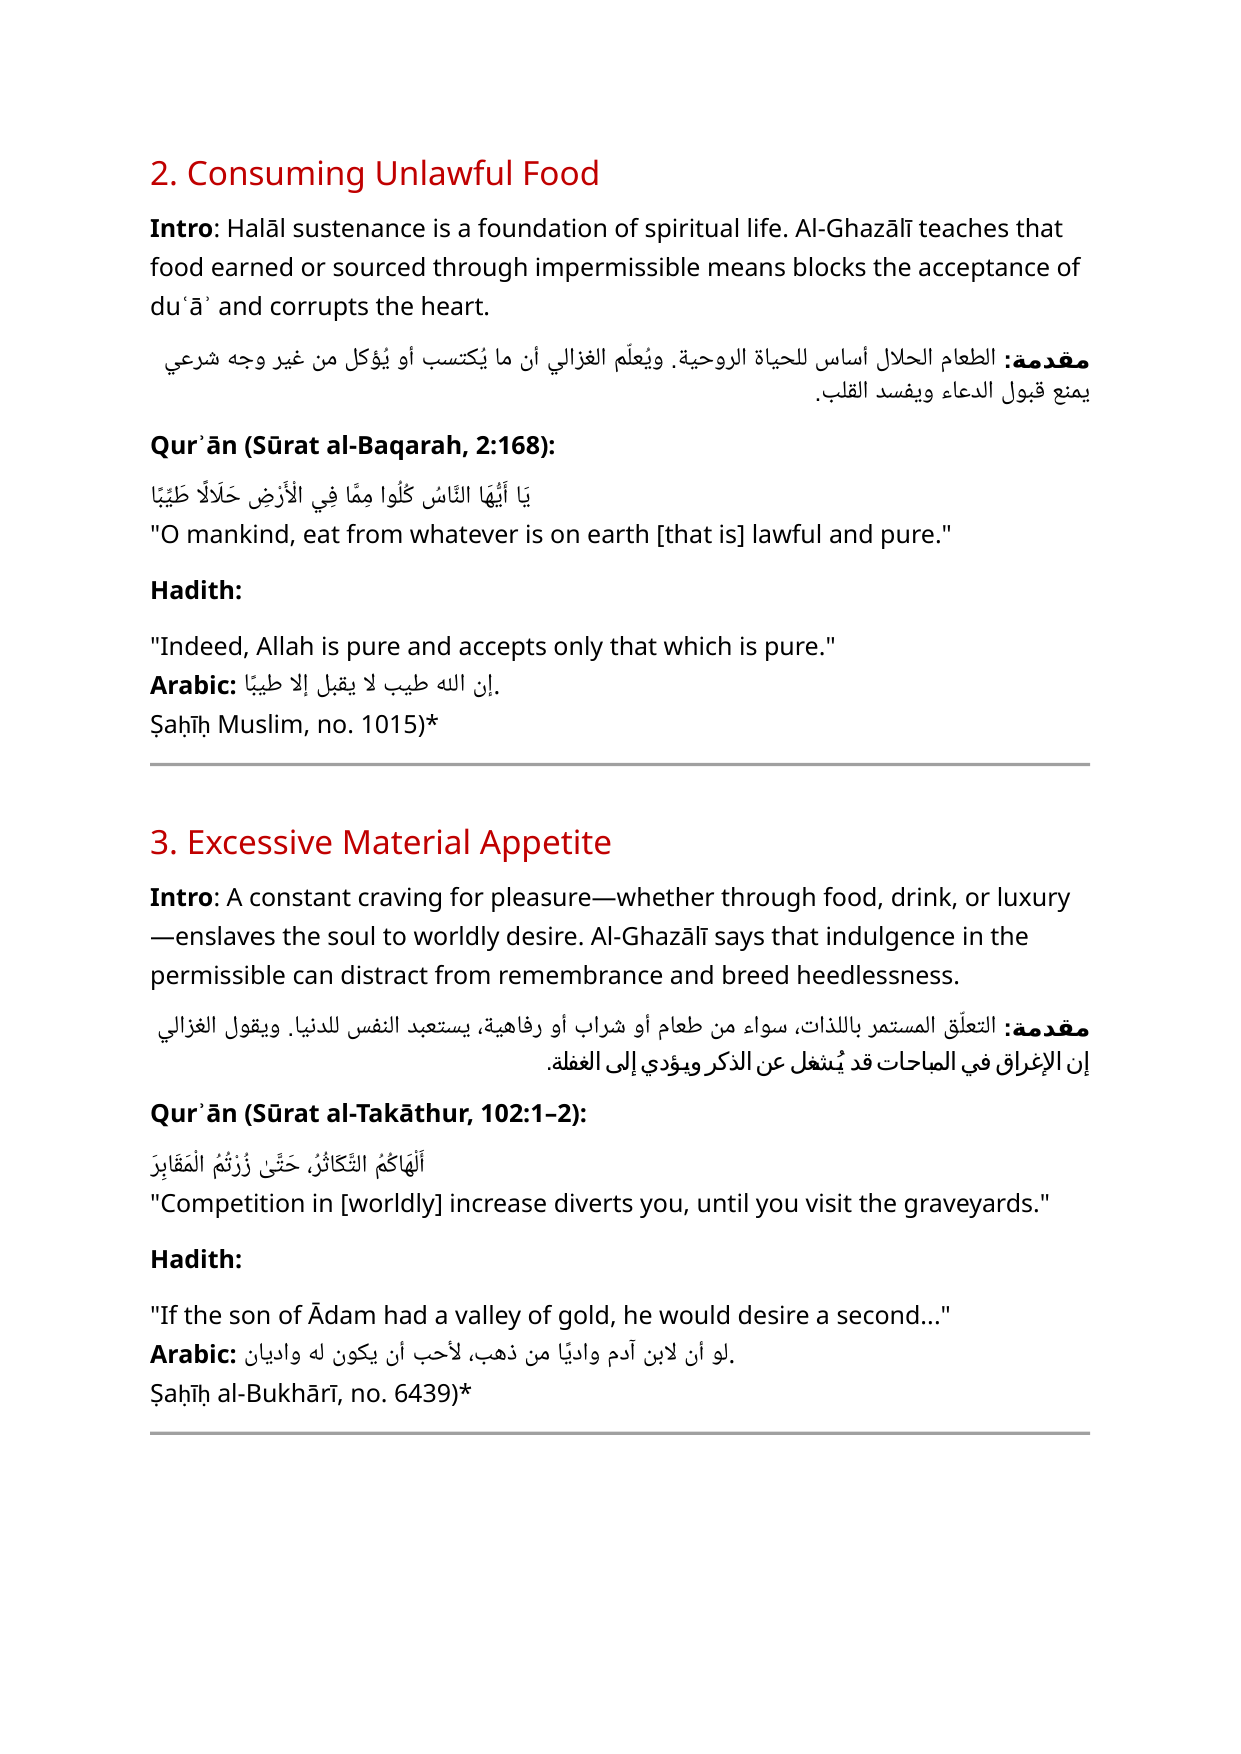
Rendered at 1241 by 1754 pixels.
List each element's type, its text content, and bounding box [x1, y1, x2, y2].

text Qurʾān (Sūrat al-Takāthur, 102:1–2): [150, 1096, 1090, 1130]
text Hadith: [150, 1242, 1090, 1276]
text Intro: A constant craving for pleasure—whether through food, drink, or luxury—enslaves the soul to worldly desire. Al-Ghazālī says that indulgence in the permissible can distract from remembrance and breed heedlessness. [150, 879, 1090, 992]
subtitle 3. Excessive Material Appetite [150, 819, 1090, 864]
text مقدمة: الطعام الحلال أساس للحياة الروحية. ويُعلّم الغزالي أن ما يُكتسب أو يُؤكل من غير وجه شرعي يمنع قبول الدعاء ويفسد القلب. [150, 345, 1090, 406]
text يَا أَيُّهَا النَّاسُ كُلُوا مِمَّا فِي الْأَرْضِ حَلَالًا طَيِّبًا "O mankind, eat from whatever is on earth [that is] lawful and pure." [150, 483, 1090, 551]
text Qurʾān (Sūrat al-Baqarah, 2:168): [150, 427, 1090, 461]
text مقدمة: التعلّق المستمر باللذات، سواء من طعام أو شراب أو رفاهية، يستعبد النفس للدنيا. ويقول الغزالي إن الإغراق في المباحات قد يُشغل عن الذكر ويؤدي إلى الغفلة. [150, 1013, 1090, 1075]
text "If the son of Ādam had a valley of gold, he would desire a second..." Arabic: لو أن لابن آدم واديًا من ذهب، لأحب أن يكون له واديان. Ṣaḥīḥ al-Bukhārī, no. 6439)* [150, 1297, 1090, 1410]
subtitle 2. Consuming Unlawful Food [150, 150, 1090, 195]
text Intro: Halāl sustenance is a foundation of spiritual life. Al-Ghazālī teaches that food earned or sourced through impermissible means blocks the acceptance of duʿāʾ and corrupts the heart. [150, 211, 1090, 323]
text "Indeed, Allah is pure and accepts only that which is pure." Arabic: إن الله طيب لا يقبل إلا طيبًا. Ṣaḥīḥ Muslim, no. 1015)* [150, 629, 1090, 741]
text Hadith: [150, 573, 1090, 607]
text أَلْهَاكُمُ التَّكَاثُرُ، حَتَّىٰ زُرْتُمُ الْمَقَابِرَ "Competition in [worldly] increase diverts you, until you visit the graveyards." [150, 1152, 1090, 1220]
